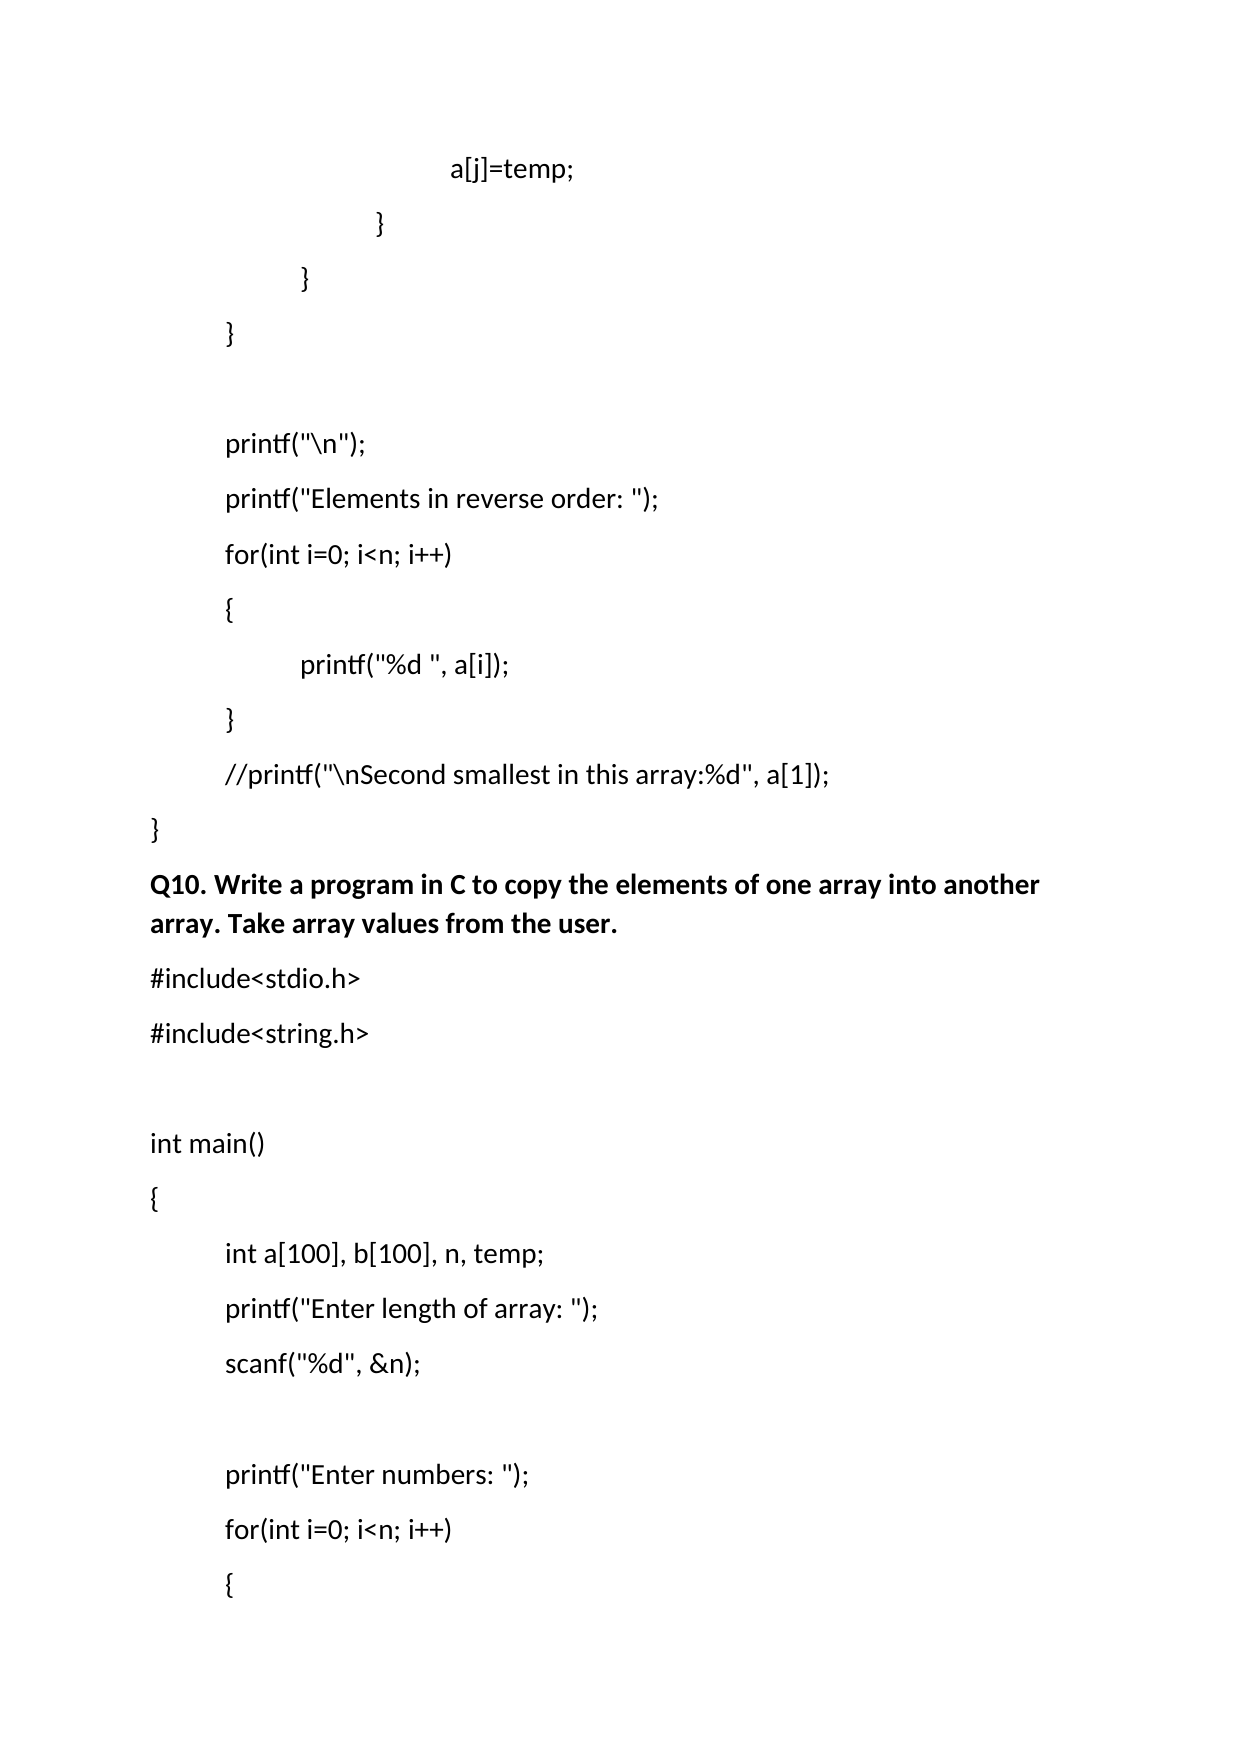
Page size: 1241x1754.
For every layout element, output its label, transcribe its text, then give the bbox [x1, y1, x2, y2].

text int a[100], b[100], n, temp; [150, 1235, 1090, 1271]
text printf("Enter length of array: "); [150, 1291, 1090, 1326]
text printf("Elements in reverse order: "); [150, 481, 1090, 516]
text printf("\n"); [150, 426, 1090, 461]
text #include<stdio.h> [150, 960, 1090, 996]
text } [150, 701, 1090, 737]
text } [150, 315, 1090, 351]
text } [150, 205, 1090, 241]
text } [150, 811, 1090, 847]
text for(int i=0; i<n; i++) [150, 1511, 1090, 1547]
text } [150, 260, 1090, 296]
text for(int i=0; i<n; i++) [150, 536, 1090, 571]
text //printf("\nSecond smallest in this array:%d", a[1]); [150, 756, 1090, 792]
text scanf("%d", &n); [150, 1346, 1090, 1381]
text printf("%d ", a[i]); [150, 646, 1090, 682]
text a[j]=temp; [150, 150, 1090, 186]
text printf("Enter numbers: "); [150, 1456, 1090, 1491]
text #include<string.h> [150, 1015, 1090, 1051]
text { [150, 1566, 1090, 1602]
text { [150, 591, 1090, 626]
text { [150, 1180, 1090, 1216]
text Q10. Write a program in C to copy the elements of one array into another array. Take array values from the user. [150, 866, 1090, 940]
text int main() [150, 1125, 1090, 1161]
